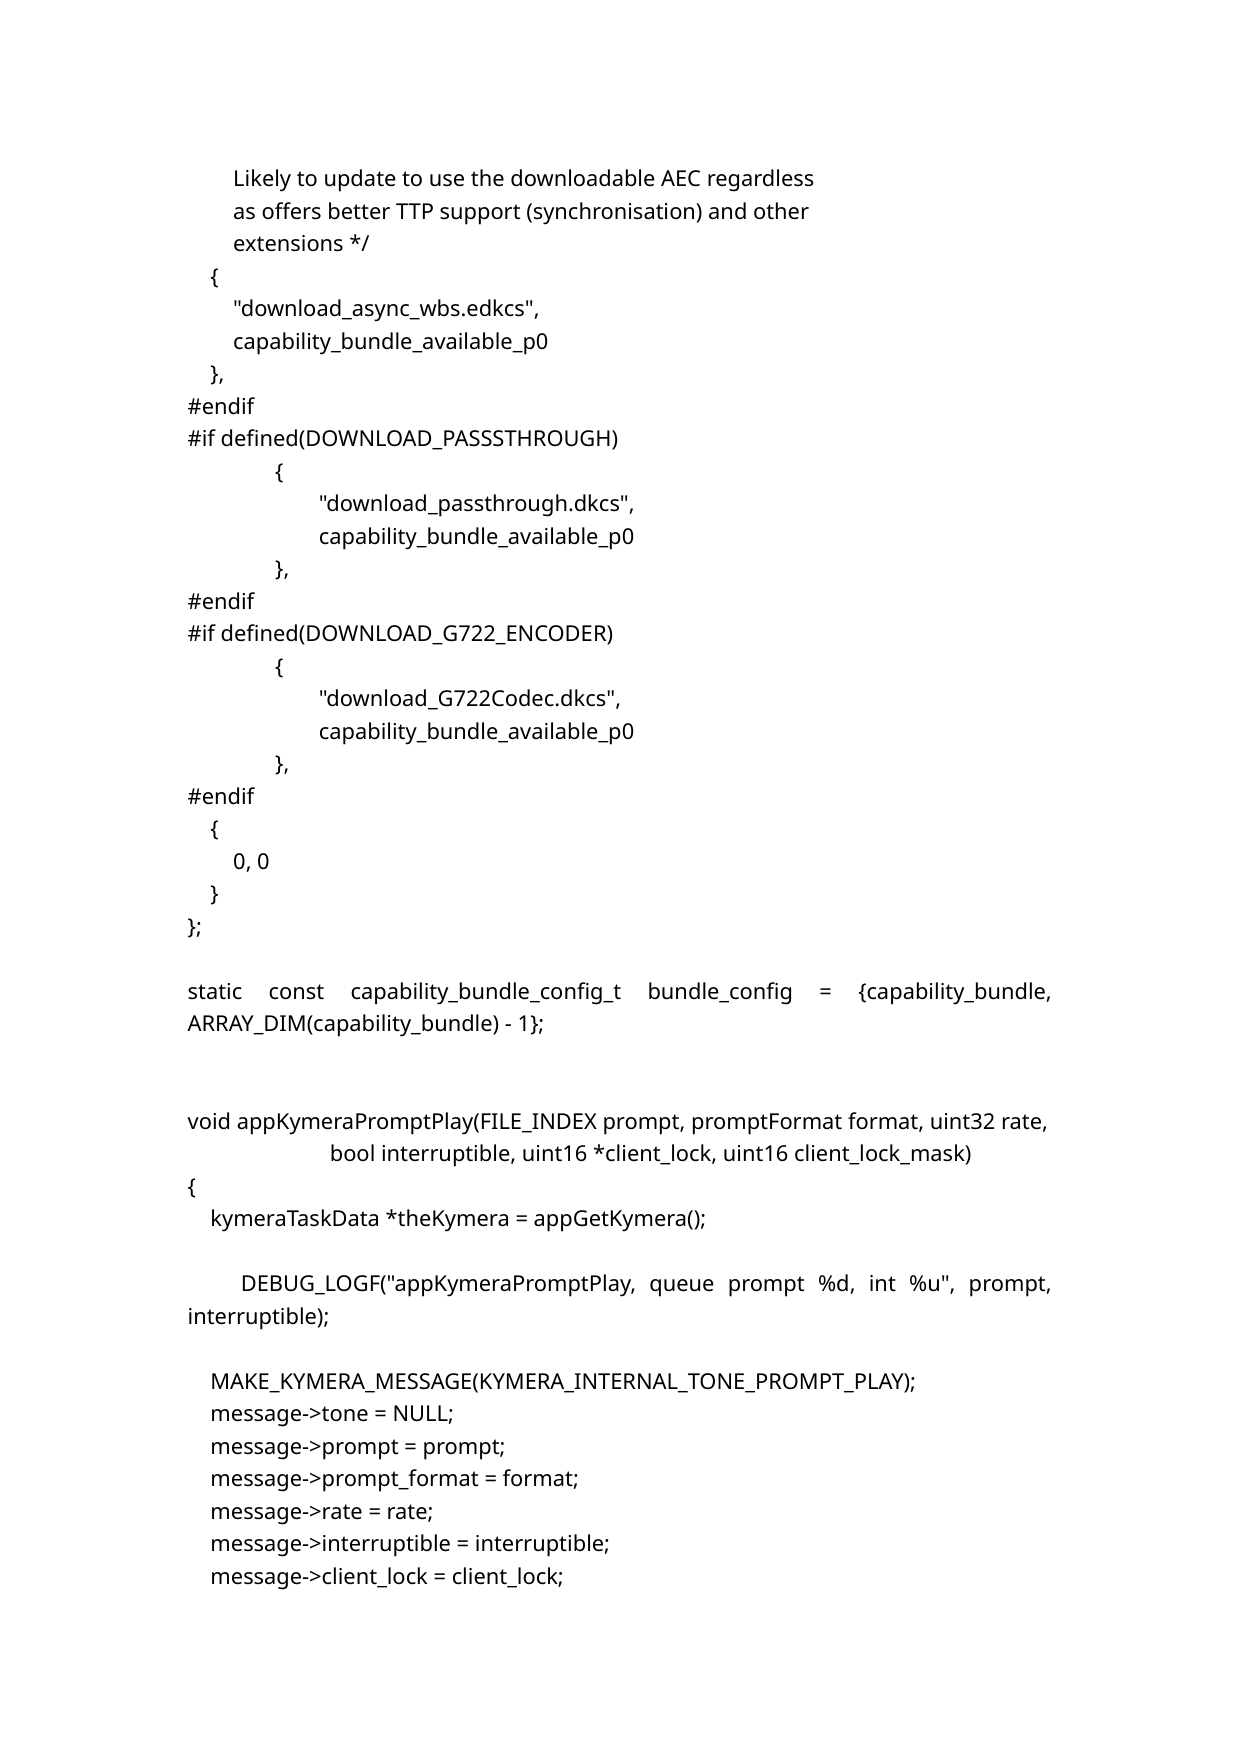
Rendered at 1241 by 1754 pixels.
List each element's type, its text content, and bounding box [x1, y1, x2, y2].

text "download_G722Codec.dkcs", [187, 682, 1053, 714]
text 0, 0 [187, 844, 1053, 877]
text kymeraTaskData *theKymera = appGetKymera(); [187, 1202, 1053, 1234]
text #if defined(DOWNLOAD_G722_ENCODER) [187, 617, 1053, 649]
text }, [187, 357, 1053, 389]
text #endif [187, 584, 1053, 617]
text extensions */ [187, 227, 1053, 259]
text message->tone = NULL; [187, 1397, 1053, 1429]
text message->prompt = prompt; [187, 1429, 1053, 1462]
text static const capability_bundle_config_t bundle_config = {capability_bundle, ARRAY_DIM(capability_bundle) - 1}; [187, 974, 1053, 1039]
text message->client_lock = client_lock; [187, 1559, 1053, 1592]
text message->interruptible = interruptible; [187, 1527, 1053, 1559]
text { [187, 1169, 1053, 1202]
text } [187, 877, 1053, 909]
text { [187, 454, 1053, 487]
text }, [187, 747, 1053, 779]
text bool interruptible, uint16 *client_lock, uint16 client_lock_mask) [187, 1137, 1053, 1169]
text { [187, 259, 1053, 292]
text capability_bundle_available_p0 [187, 714, 1053, 747]
text capability_bundle_available_p0 [187, 324, 1053, 357]
text "download_async_wbs.edkcs", [187, 292, 1053, 324]
text message->prompt_format = format; [187, 1462, 1053, 1494]
text #endif [187, 389, 1053, 422]
text capability_bundle_available_p0 [187, 519, 1053, 552]
text "download_passthrough.dkcs", [187, 487, 1053, 519]
text message->rate = rate; [187, 1494, 1053, 1527]
text { [187, 812, 1053, 844]
text MAKE_KYMERA_MESSAGE(KYMERA_INTERNAL_TONE_PROMPT_PLAY); [187, 1364, 1053, 1397]
text { [187, 649, 1053, 682]
text void appKymeraPromptPlay(FILE_INDEX prompt, promptFormat format, uint32 rate, [187, 1104, 1053, 1137]
text }, [187, 552, 1053, 584]
text #endif [187, 779, 1053, 812]
text as offers better TTP support (synchronisation) and other [187, 194, 1053, 227]
text DEBUG_LOGF("appKymeraPromptPlay, queue prompt %d, int %u", prompt, interruptible); [187, 1267, 1053, 1332]
text #if defined(DOWNLOAD_PASSSTHROUGH) [187, 422, 1053, 454]
text }; [187, 909, 1053, 942]
text Likely to update to use the downloadable AEC regardless [187, 162, 1053, 194]
